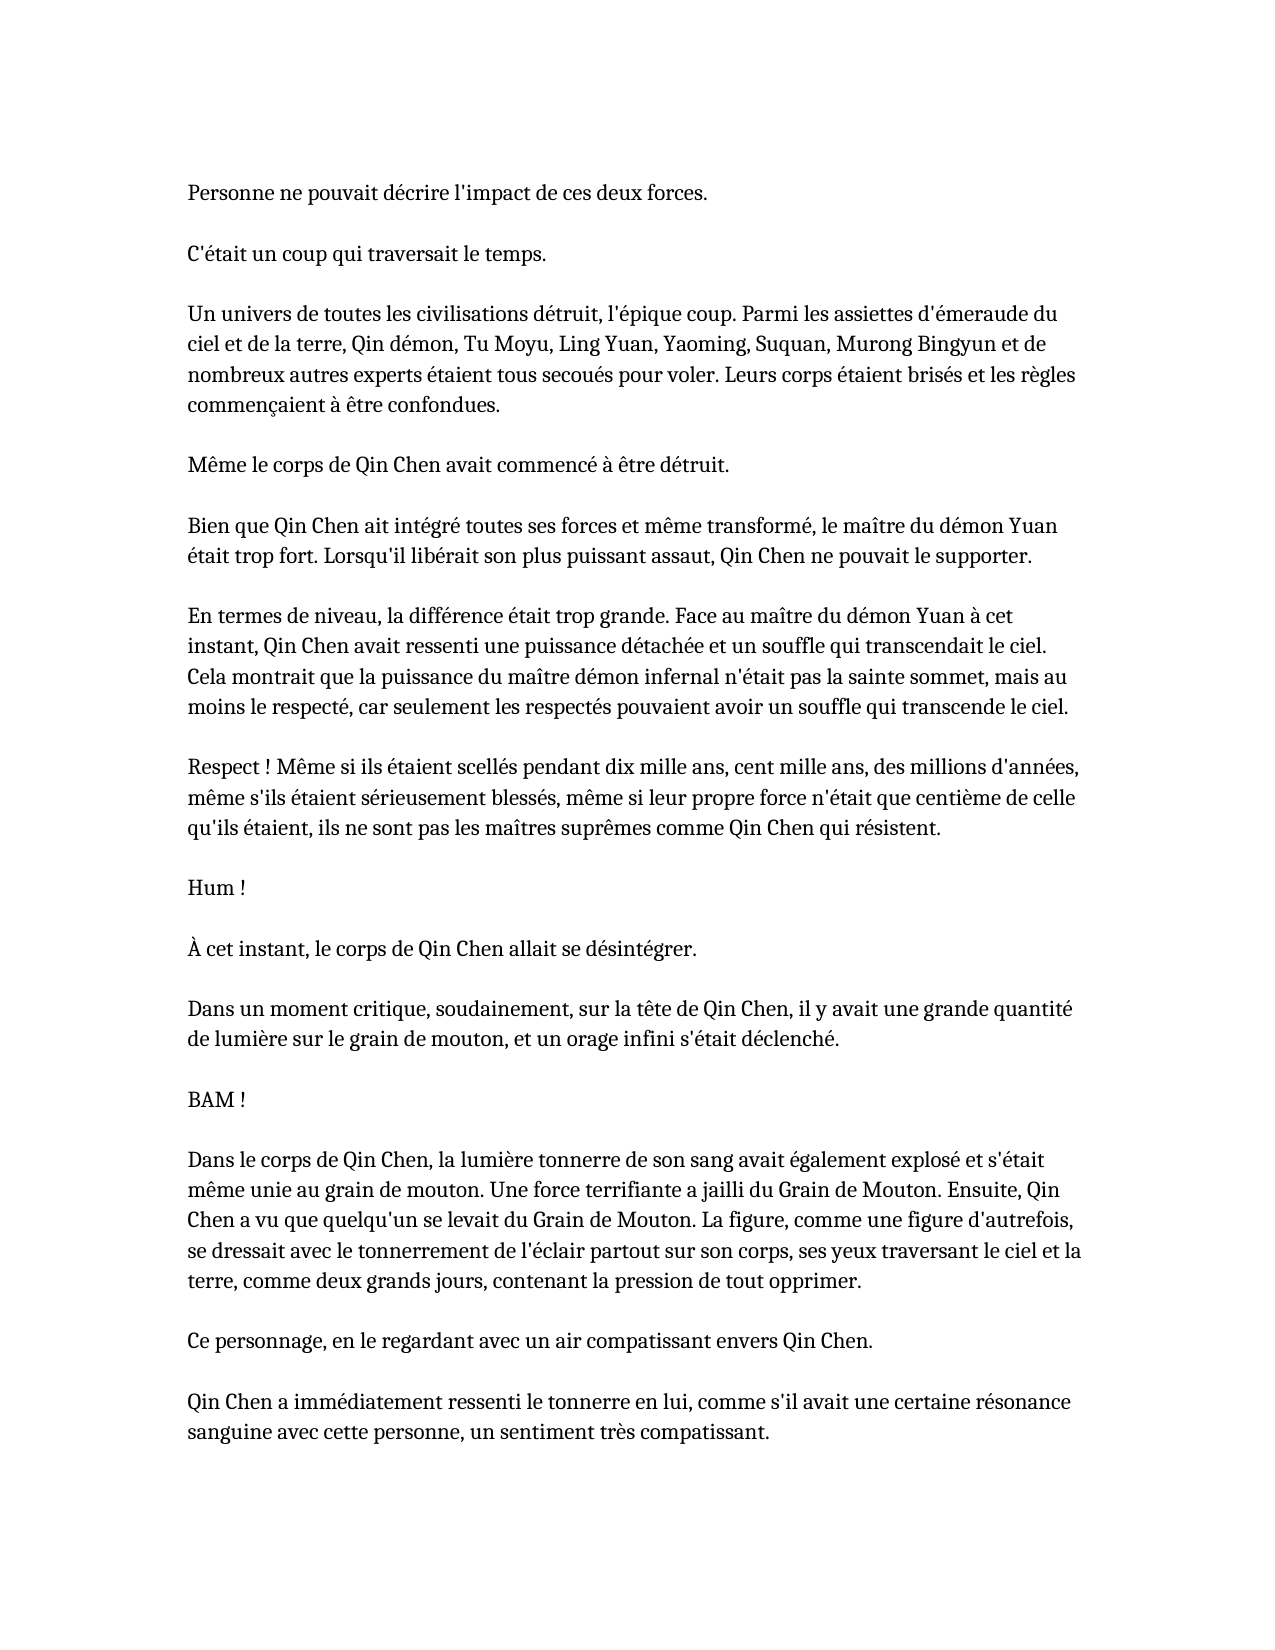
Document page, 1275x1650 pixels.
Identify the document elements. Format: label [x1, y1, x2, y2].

text [187, 150, 1087, 1475]
